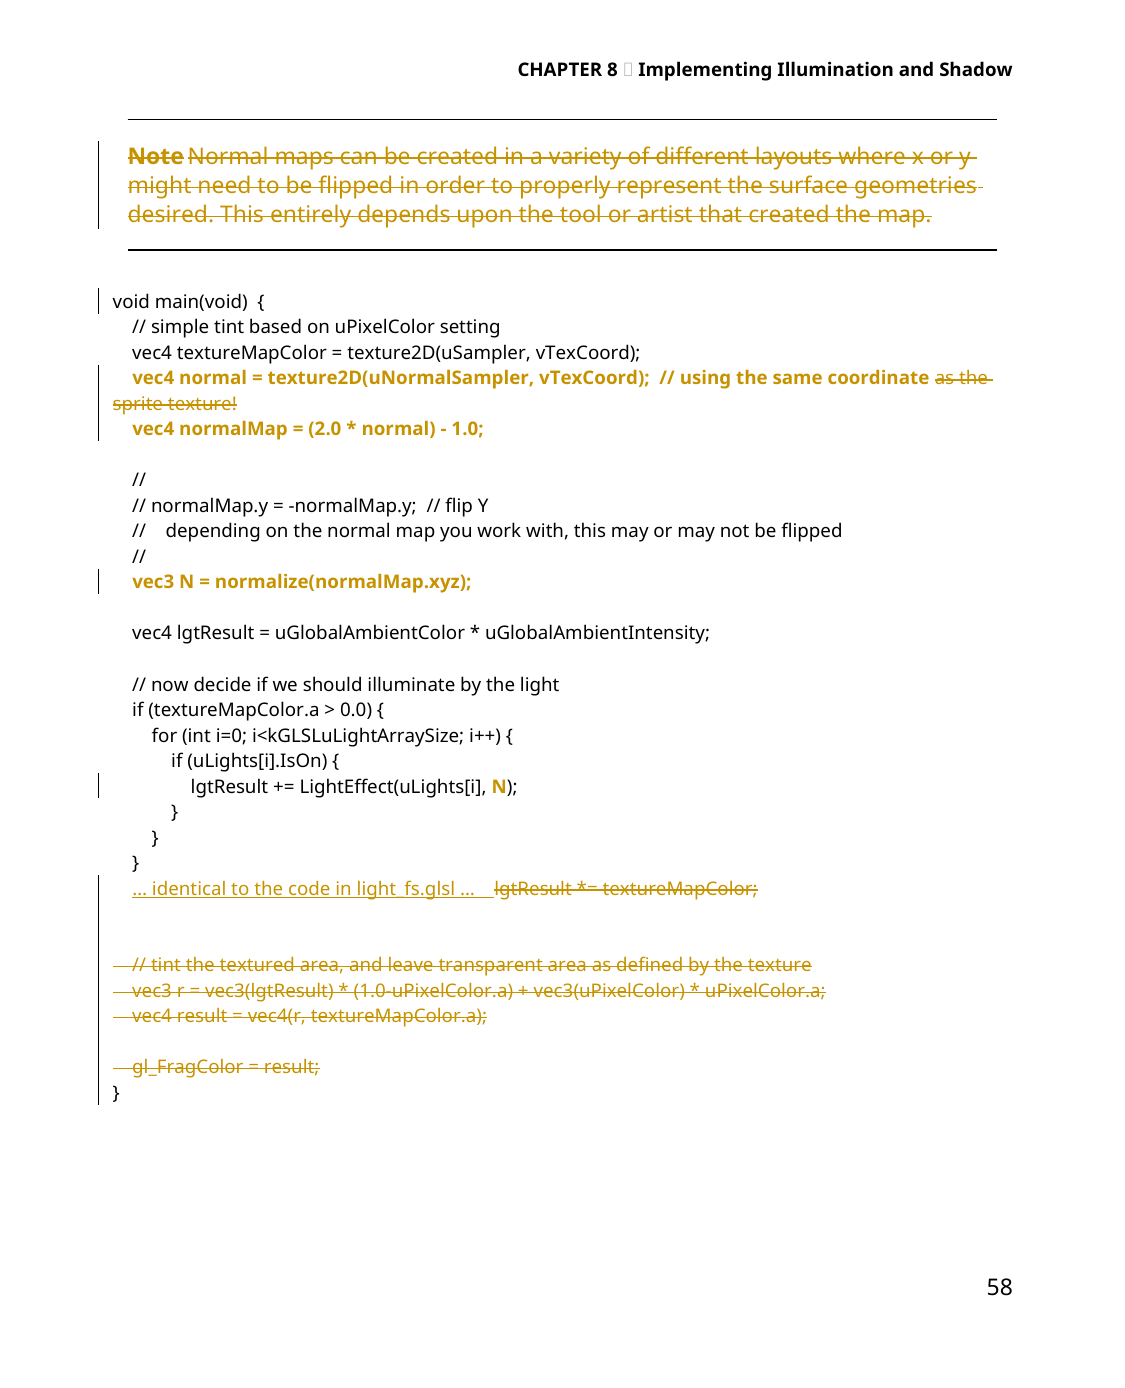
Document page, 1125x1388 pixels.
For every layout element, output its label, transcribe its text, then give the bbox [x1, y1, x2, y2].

text vec4 normalMap = (2.0 * normal) - 1.0; [112, 416, 1012, 441]
text for (int i=0; i<kGLSLuLightArraySize; i++) { [112, 722, 1012, 747]
text // now decide if we should illuminate by the light [112, 671, 1012, 696]
text // normalMap.y = -normalMap.y; // flip Y [112, 492, 1012, 518]
text } [112, 849, 1012, 875]
text lgtResult += LightEffect(uLights[i], N); [112, 773, 1012, 798]
text } [112, 798, 1012, 824]
text vec3 N = normalize(normalMap.xyz); [112, 569, 1012, 594]
text if (uLights[i].IsOn) { [112, 747, 1012, 773]
text vec4 normal = texture2D(uNormalSampler, vTexCoord); // using the same coordinate [112, 364, 1012, 416]
text if (textureMapColor.a > 0.0) { [112, 696, 1012, 722]
text // simple tint based on uPixelColor setting [112, 313, 1012, 339]
text } [112, 824, 1012, 849]
text // [112, 543, 1012, 569]
text // depending on the normal map you work with, this may or may not be flipped [112, 518, 1012, 543]
text // [112, 467, 1012, 492]
text vec4 textureMapColor = texture2D(uSampler, vTexCoord); [112, 339, 1012, 364]
text void main(void) { [112, 288, 1012, 313]
text } [112, 1079, 1012, 1105]
text vec4 lgtResult = uGlobalAmbientColor * uGlobalAmbientIntensity; [112, 620, 1012, 645]
